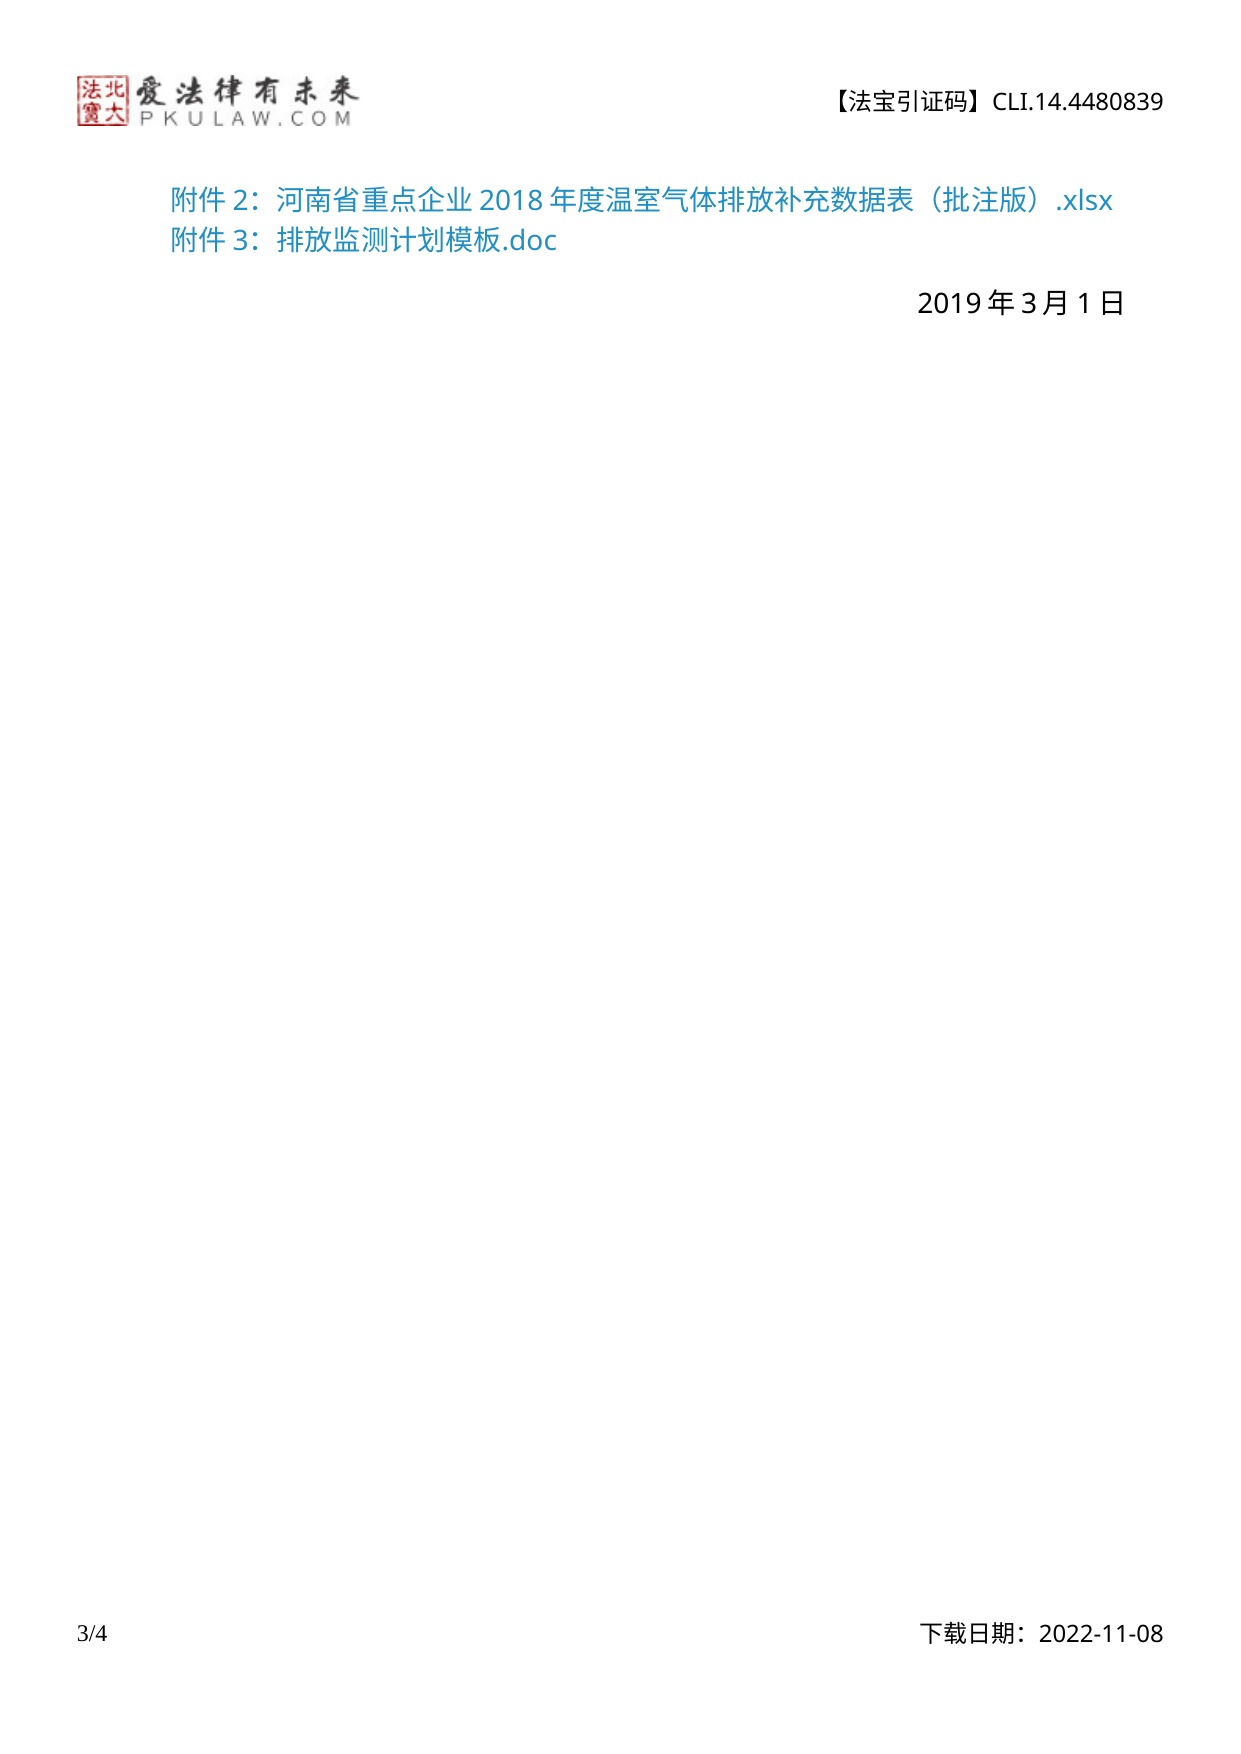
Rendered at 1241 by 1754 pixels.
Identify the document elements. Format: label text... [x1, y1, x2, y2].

text 附件3：排放监测计划模板.doc [114, 218, 1126, 259]
picture [76, 75, 361, 126]
text 2019年3月1日 [114, 259, 1126, 322]
text 附件2：河南省重点企业2018年度温室气体排放补充数据表（批注版）.xlsx [114, 156, 1126, 218]
